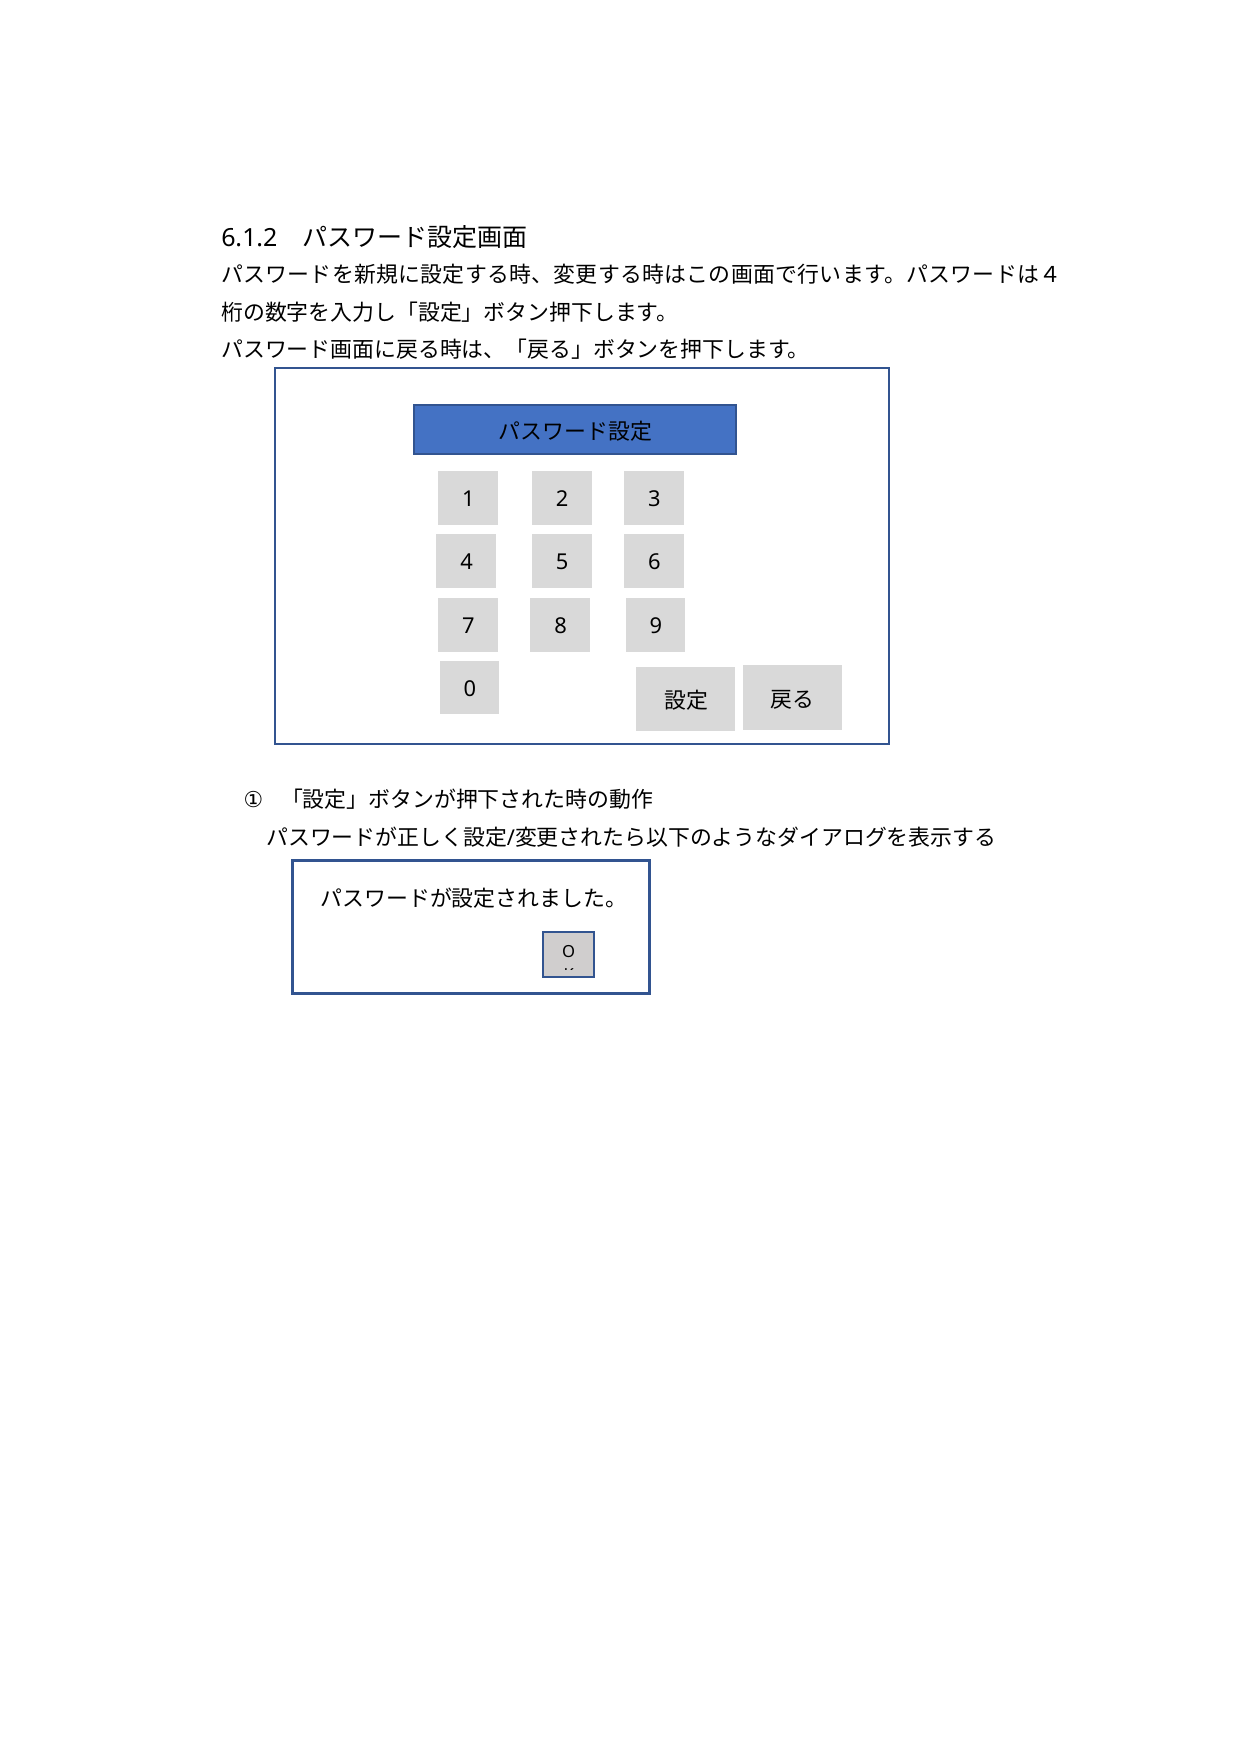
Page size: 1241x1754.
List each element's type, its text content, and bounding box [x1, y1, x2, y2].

list 「設定」ボタンが押下された時の動作 [243, 779, 1063, 817]
text パスワードを新規に設定する時、変更する時はこの画面で行います。パスワードは４桁の数字を入力し「設定」ボタン押下します。 [221, 254, 1063, 329]
subtitle 6.1.2 パスワード設定画面 [221, 217, 1063, 254]
text パスワード画面に戻る時は、「戻る」ボタンを押下します。 [221, 329, 1063, 367]
text パスワードが正しく設定/変更されたら以下のようなダイアログを表示する [243, 817, 1063, 854]
